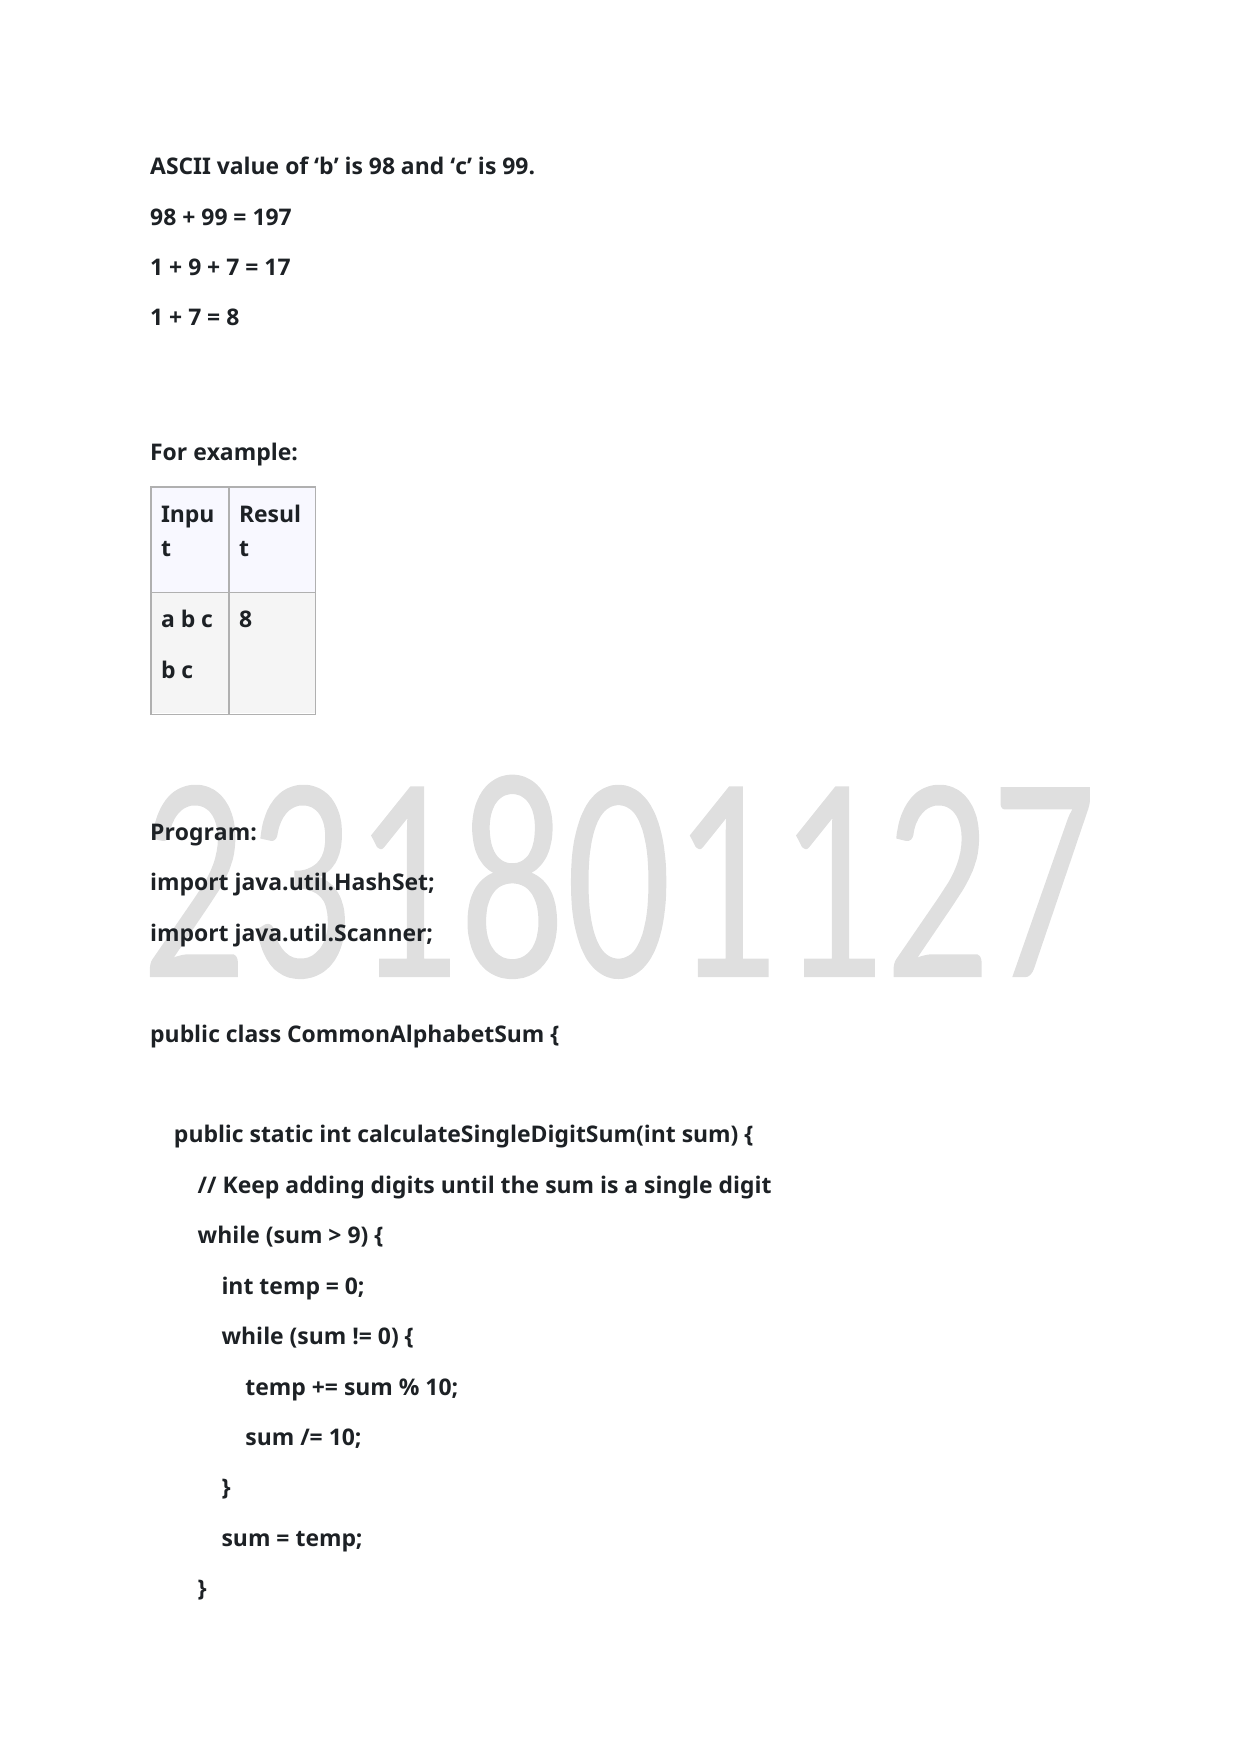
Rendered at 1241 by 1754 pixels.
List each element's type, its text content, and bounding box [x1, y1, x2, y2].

table_header Input [152, 488, 228, 592]
text import java.util.HashSet; [150, 866, 1090, 898]
table_cell 8 [230, 593, 315, 713]
table_cell a b c b c [152, 593, 228, 713]
text while (sum != 0) { [150, 1320, 1090, 1351]
text 1 + 9 + 7 = 17 [150, 251, 1090, 282]
text 1 + 7 = 8 [150, 301, 1090, 332]
text temp += sum % 10; [150, 1371, 1090, 1402]
text 98 + 99 = 197 [150, 200, 1090, 232]
text Program: [150, 816, 1090, 847]
text int temp = 0; [150, 1270, 1090, 1301]
table_header Result [230, 488, 315, 592]
text ASCII value of ‘b’ is 98 and ‘c’ is 99. [150, 150, 1090, 181]
text For example: [150, 436, 1090, 467]
text import java.util.Scanner; [150, 917, 1090, 948]
text while (sum > 9) { [150, 1219, 1090, 1251]
text public class CommonAlphabetSum { [150, 1018, 1090, 1049]
text // Keep adding digits until the sum is a single digit [150, 1169, 1090, 1200]
text sum /= 10; [150, 1421, 1090, 1452]
text } [150, 1572, 1090, 1603]
text public static int calculateSingleDigitSum(int sum) { [150, 1118, 1090, 1150]
text sum = temp; [150, 1522, 1090, 1553]
text } [150, 1471, 1090, 1503]
